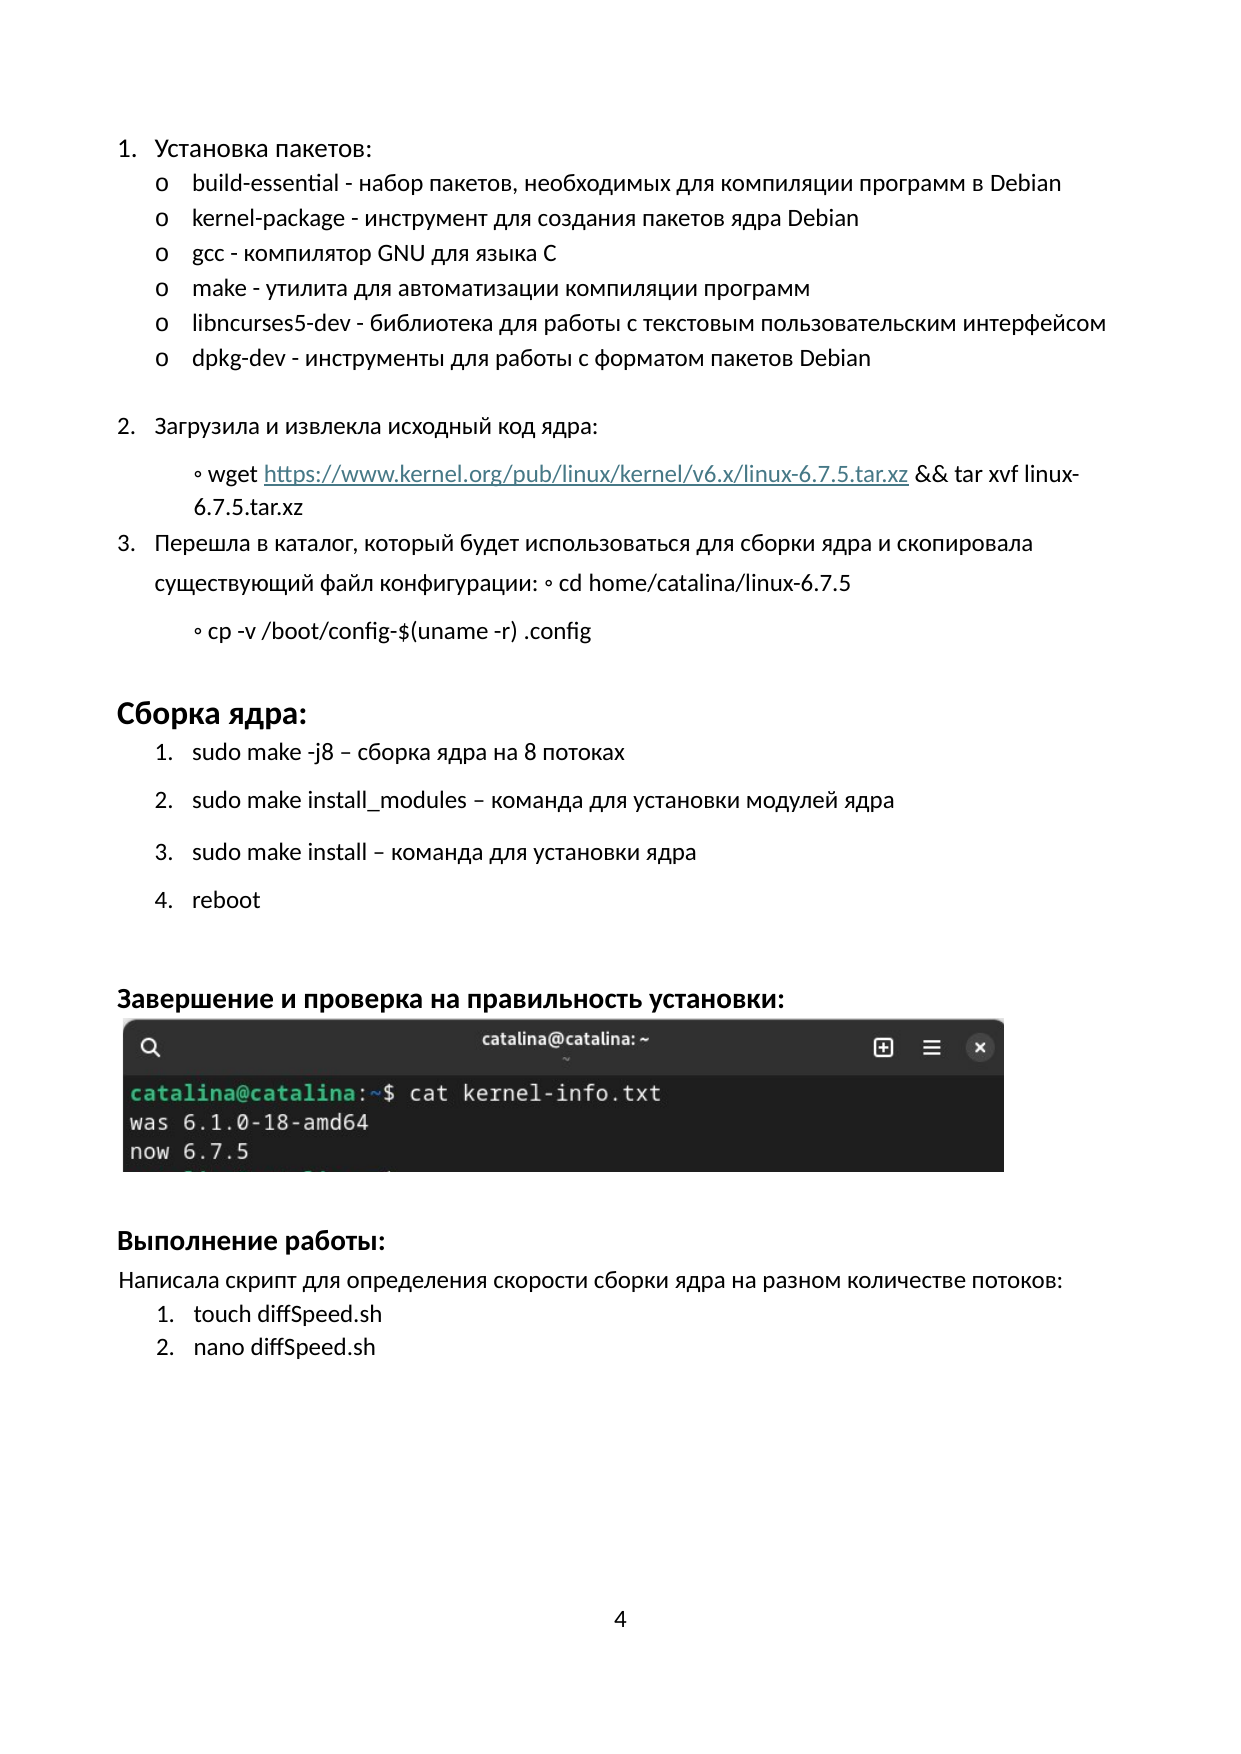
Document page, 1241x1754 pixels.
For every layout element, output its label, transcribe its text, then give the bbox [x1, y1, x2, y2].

text ◦ cp -v /boot/config-$(uname -r) .config [193, 616, 1122, 646]
list dpkg-dev - инструменты для работы с форматом пакетов Debian [154, 342, 1122, 373]
picture [122, 1018, 1004, 1172]
list make - утилита для автоматизации компиляции программ [154, 272, 1122, 304]
list reboot [154, 884, 1122, 915]
list Установка пакетов: [117, 131, 434, 164]
subtitle Сборка ядра: [117, 692, 1122, 733]
list nano diffSpeed.sh [156, 1332, 1122, 1362]
list build-essential - набор пакетов, необходимых для компиляции программ в Debian [154, 167, 1122, 199]
text Написала скрипт для определения скорости сборки ядра на разном количестве потоков: [118, 1264, 1122, 1295]
list gcc - компилятор GNU для языка C [154, 237, 1122, 269]
list Загрузила и извлекла исходный код ядра: [117, 410, 1086, 441]
subtitle Выполнение работы: [117, 1222, 1122, 1258]
list Перешла в каталог, который будет использоваться для сборки ядра и скопировала существующий файл конфигурации: ◦ cd home/catalina/linux-6.7.5 [117, 527, 1086, 598]
list sudo make install_modules – команда для установки модулей ядра [154, 784, 1122, 815]
list sudo make -j8 – сборка ядра на 8 потоках [154, 736, 1122, 767]
list kernel-package - инструмент для создания пакетов ядра Debian [154, 202, 1122, 234]
list touch diffSpeed.sh [156, 1298, 1122, 1328]
list libncurses5-dev - библиотека для работы с текстовым пользовательским интерфейсом [154, 307, 1122, 339]
text ◦ wget https://www.kernel.org/pub/linux/kernel/v6.x/linux-6.7.5.tar.xz && tar xvf linux-6.7.5.tar.xz [193, 458, 1122, 521]
subtitle Завершение и проверка на правильность установки: [117, 980, 1122, 1016]
list sudo make install – команда для установки ядра [154, 837, 1122, 867]
